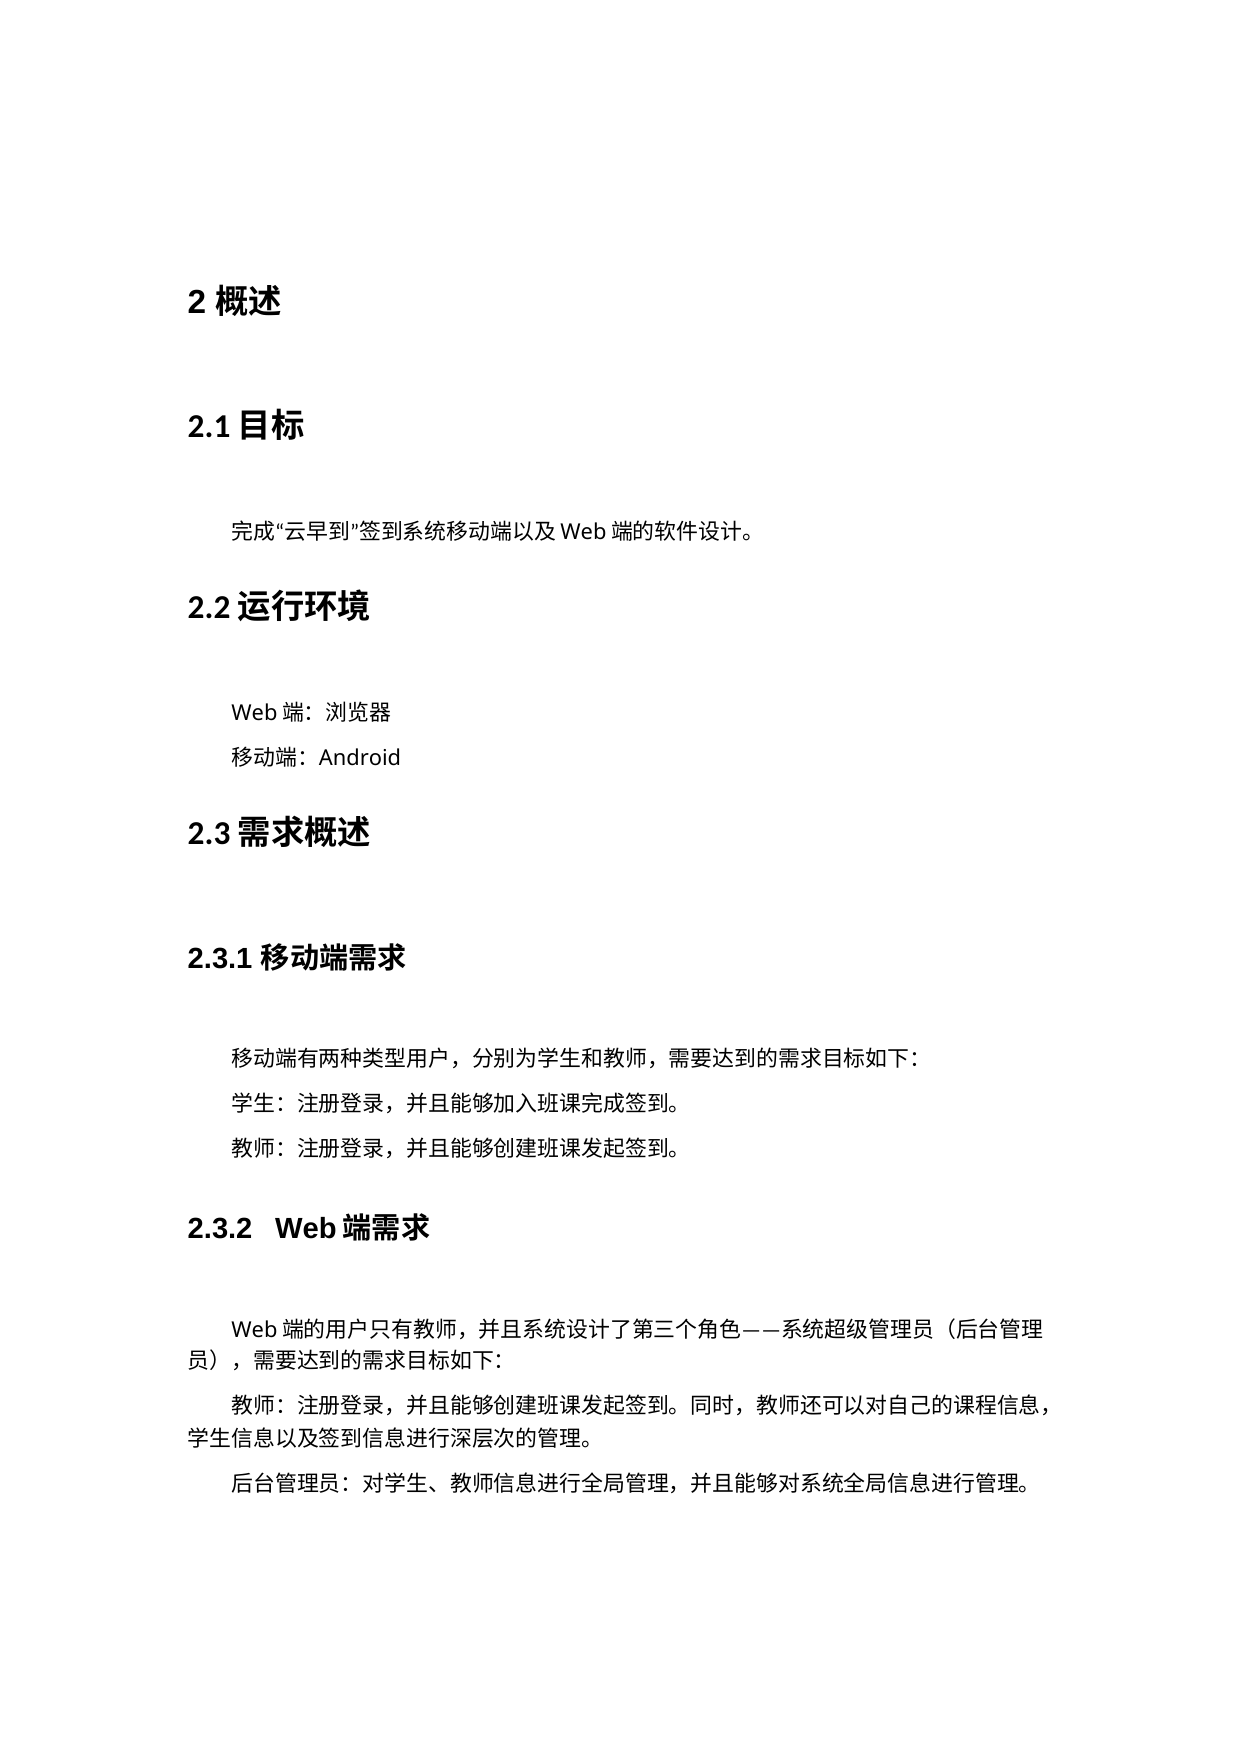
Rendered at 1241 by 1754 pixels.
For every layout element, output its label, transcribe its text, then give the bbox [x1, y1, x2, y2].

text 后台管理员：对学生、教师信息进行全局管理，并且能够对系统全局信息进行管理。 [187, 1467, 1053, 1500]
text 学生：注册登录，并且能够加入班课完成签到。 [187, 1087, 1053, 1119]
subtitle 2.2 运行环境 [187, 574, 1053, 639]
text 完成“云早到”签到系统移动端以及Web端的软件设计。 [187, 515, 1053, 547]
text 移动端：Android [187, 741, 1053, 773]
subtitle 2.3.1 移动端需求 [187, 924, 1053, 989]
subtitle 2.1 目标 [187, 393, 1053, 458]
subtitle 2.3 需求概述 [187, 800, 1053, 865]
text Web端：浏览器 [187, 696, 1053, 728]
text 教师：注册登录，并且能够创建班课发起签到。同时，教师还可以对自己的课程信息，学生信息以及签到信息进行深层次的管理。 [187, 1390, 1053, 1455]
text 教师：注册登录，并且能够创建班课发起签到。 [187, 1132, 1053, 1164]
subtitle 2.3.2 Web端需求 [187, 1194, 1053, 1259]
text Web端的用户只有教师，并且系统设计了第三个角色——系统超级管理员（后台管理员），需要达到的需求目标如下： [187, 1312, 1053, 1377]
subtitle 2 概述 [187, 267, 1053, 332]
text 移动端有两种类型用户，分别为学生和教师，需要达到的需求目标如下： [187, 1042, 1053, 1074]
